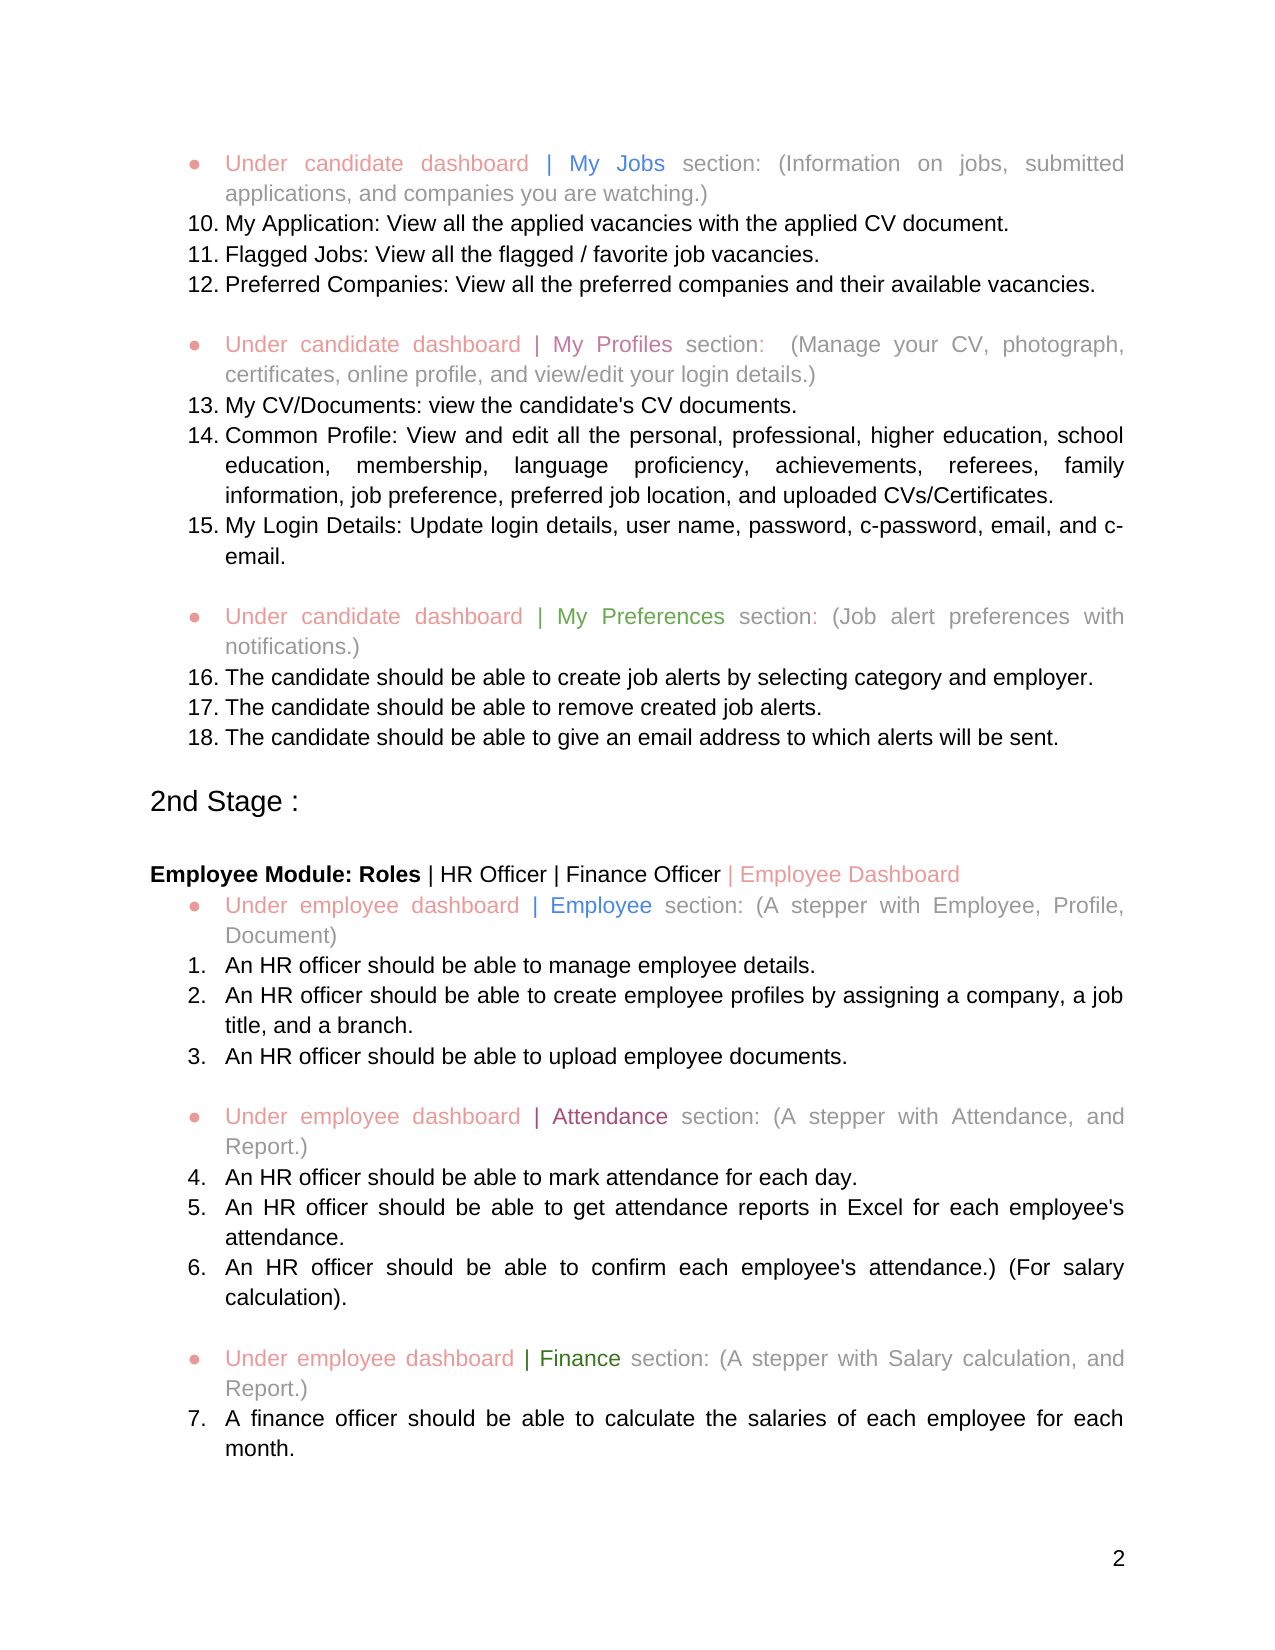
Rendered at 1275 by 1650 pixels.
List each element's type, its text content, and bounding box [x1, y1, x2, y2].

list Under candidate dashboard | My Profiles section: (Manage your CV, photograph, certificates, online profile, and view/edit your login details.) [187, 331, 1125, 388]
text 2nd Stage : [150, 784, 1125, 818]
list Under employee dashboard | Employee section: (A stepper with Employee, Profile, Document) [187, 892, 1125, 948]
list My Application: View all the applied vacancies with the applied CV document. [187, 210, 1125, 237]
list An HR officer should be able to mark attendance for each day. [187, 1163, 1125, 1190]
list The candidate should be able to give an email address to which alerts will be sent. [187, 724, 1125, 750]
list Flagged Jobs: View all the flagged / favorite job vacancies. [187, 241, 1125, 267]
list The candidate should be able to create job alerts by selecting category and employer. [187, 663, 1125, 690]
list Common Profile: View and edit all the personal, professional, higher education, school education, membership, language proficiency, achievements, referees, family information, job preference, preferred job location, and uploaded CVs/Certificates. [187, 422, 1125, 509]
text Employee Module: Roles | HR Officer | Finance Officer | Employee Dashboard [150, 861, 1125, 888]
list A finance officer should be able to calculate the salaries of each employee for each month. [187, 1405, 1125, 1462]
list My Login Details: Update login details, user name, password, c-password, email, and c-email. [187, 512, 1125, 569]
list Under candidate dashboard | My Jobs section: (Information on jobs, submitted applications, and companies you are watching.) [187, 150, 1125, 207]
list The candidate should be able to remove created job alerts. [187, 694, 1125, 720]
list An HR officer should be able to get attendance reports in Excel for each employee's attendance. [187, 1194, 1125, 1250]
list An HR officer should be able to confirm each employee's attendance.) (For salary calculation). [187, 1254, 1125, 1311]
list Under candidate dashboard | My Preferences section: (Job alert preferences with notifications.) [187, 603, 1125, 660]
list An HR officer should be able to upload employee documents. [187, 1043, 1125, 1069]
list Preferred Companies: View all the preferred companies and their available vacancies. [187, 271, 1125, 297]
list Under employee dashboard | Attendance section: (A stepper with Attendance, and Report.) [187, 1103, 1125, 1160]
list My CV/Documents: view the candidate's CV documents. [187, 392, 1125, 418]
list An HR officer should be able to manage employee details. [187, 952, 1125, 978]
list Under employee dashboard | Finance section: (A stepper with Salary calculation, and Report.) [187, 1345, 1125, 1401]
list An HR officer should be able to create employee profiles by assigning a company, a job title, and a branch. [187, 982, 1125, 1039]
